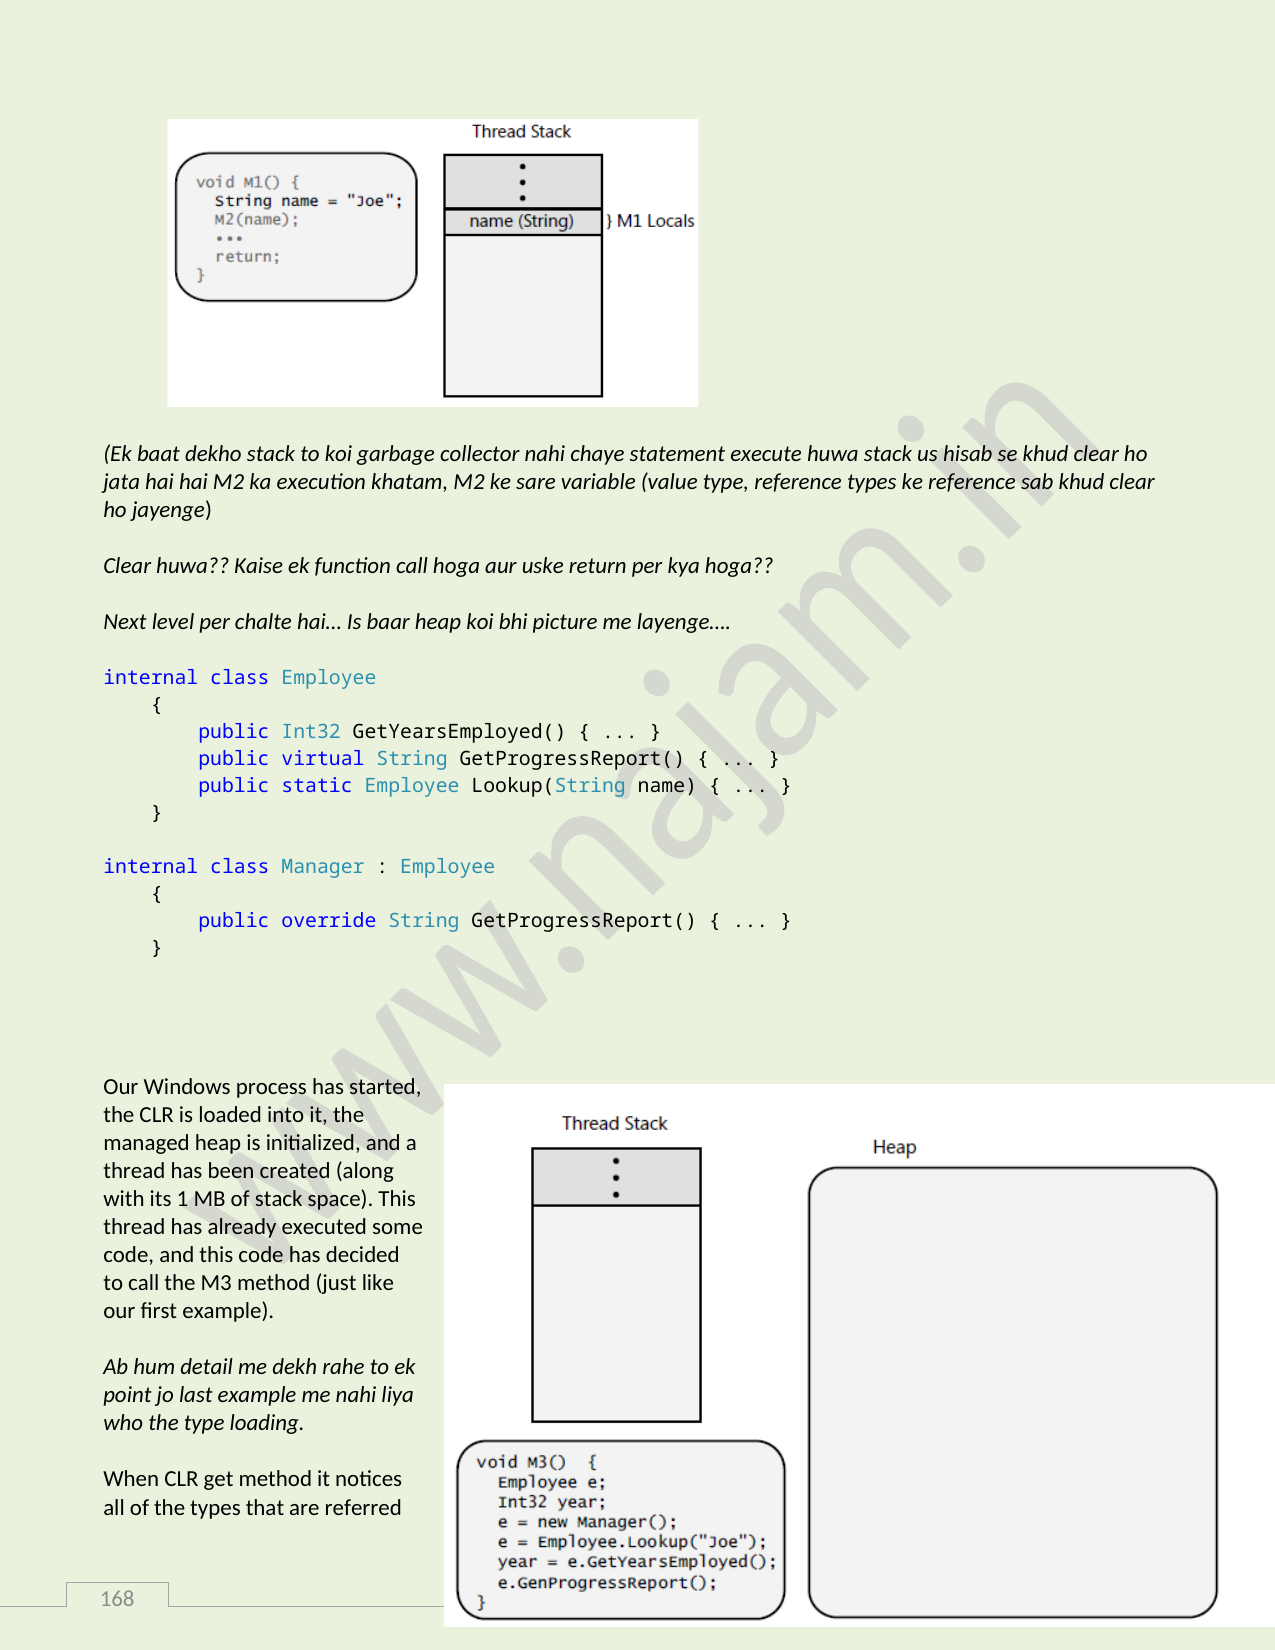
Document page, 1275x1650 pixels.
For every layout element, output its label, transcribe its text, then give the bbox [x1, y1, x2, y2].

text { [103, 879, 1172, 906]
text public override String GetProgressReport() { ... } [103, 906, 1172, 933]
text (Ek baat dekho stack to koi garbage collector nahi chaye statement execute huwa stack us hisab se khud clear ho jata hai hai M2 ka execution khatam, M2 ke sare variable (value type, reference types ke reference sab khud clear ho jayenge) [103, 439, 1172, 523]
text Next level per chalte hai… Is baar heap koi bhi picture me layenge…. [103, 607, 1172, 635]
text public Int32 GetYearsEmployed() { ... } [103, 717, 1172, 744]
text Our Windows process has started, the CLR is loaded into it, the managed heap is initialized, and a thread has been created (along with its 1 MB of stack space). This thread has already executed some code, and this code has decided to call the M3 method (just like our first example). [103, 1072, 1172, 1324]
text public static Employee Lookup(String name) { ... } [103, 771, 1172, 798]
text public virtual String GetProgressReport() { ... } [103, 744, 1172, 771]
text } [103, 798, 1172, 825]
text internal class Employee [103, 663, 1172, 690]
text } [103, 933, 1172, 960]
text Clear huwa?? Kaise ek function call hoga aur uske return per kya hoga?? [103, 551, 1172, 579]
text { [103, 690, 1172, 717]
text Ab hum detail me dekh rahe to ek point jo last example me nahi liya who the type loading. [103, 1352, 443, 1437]
text internal class Manager : Employee [103, 852, 1172, 879]
